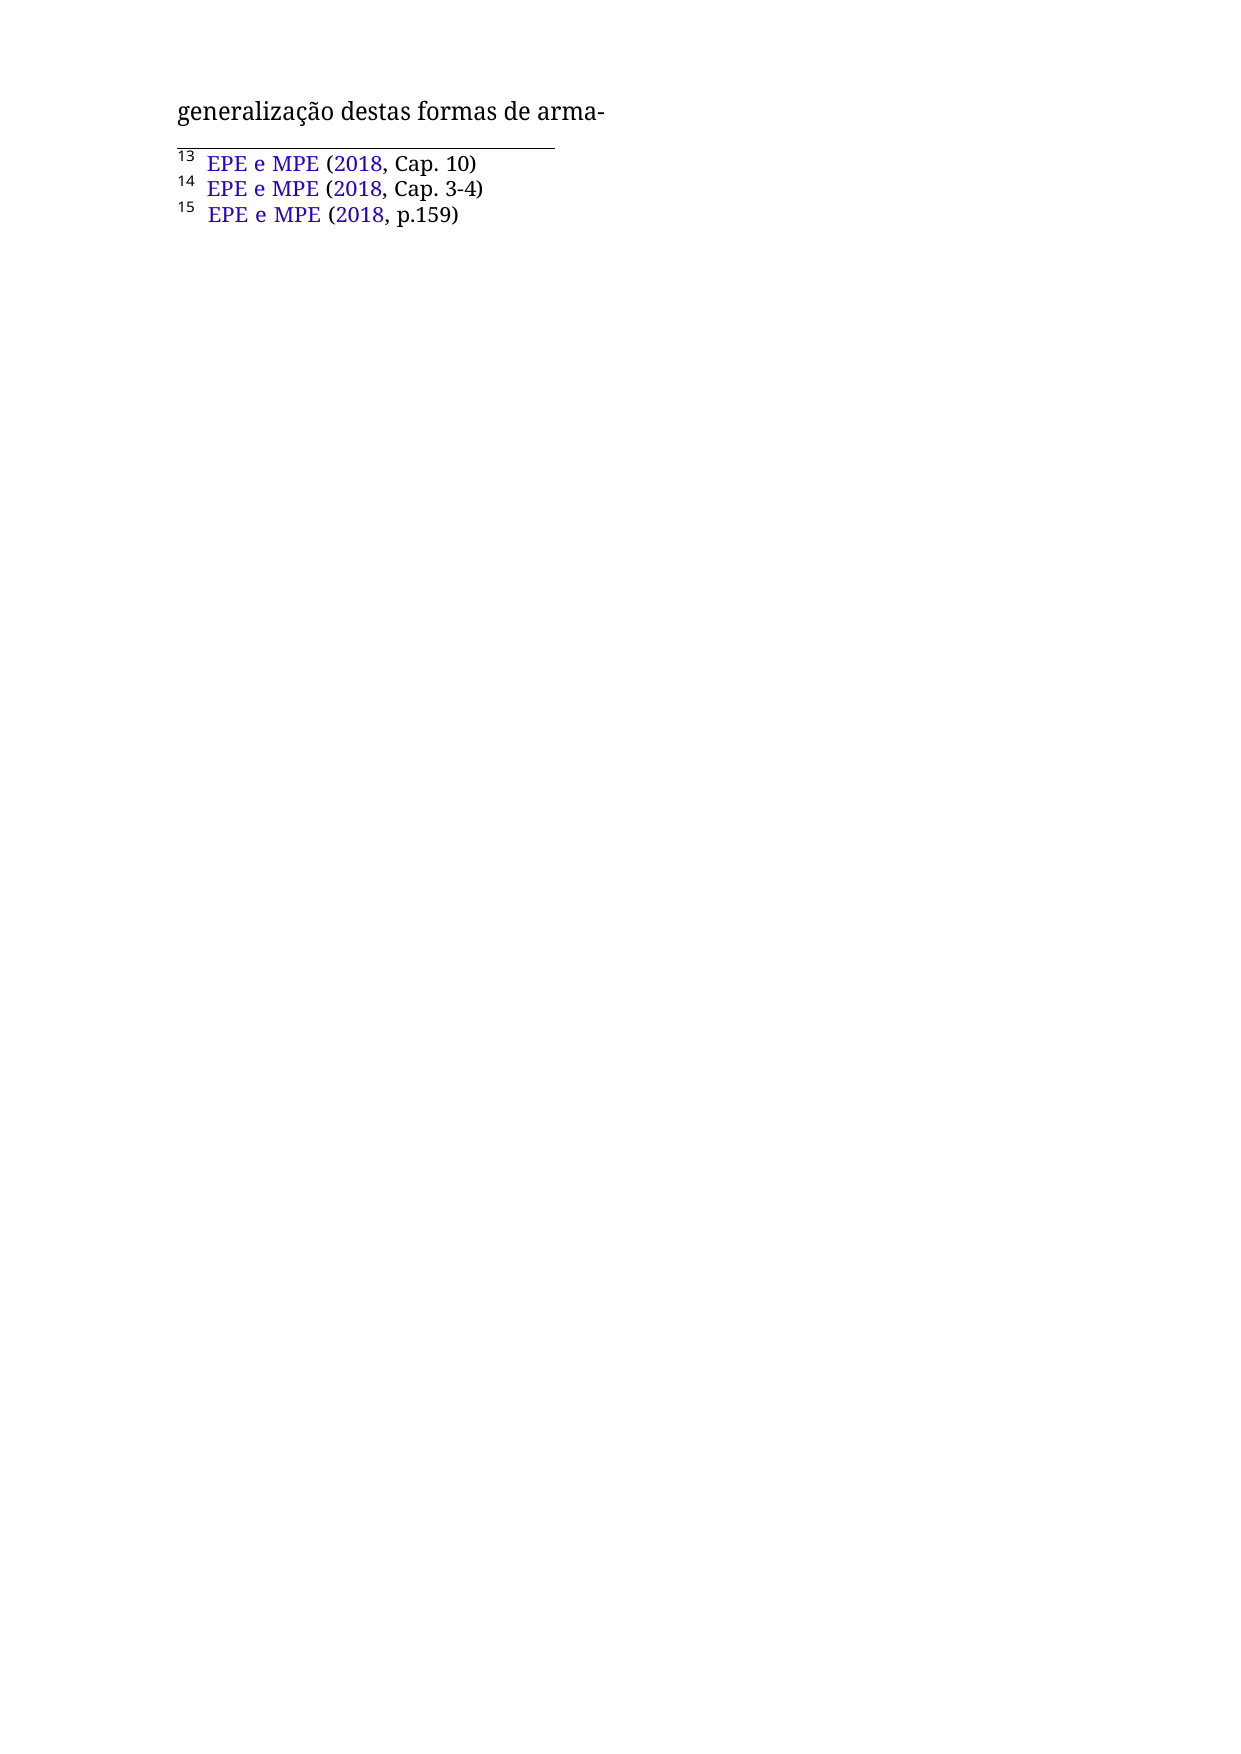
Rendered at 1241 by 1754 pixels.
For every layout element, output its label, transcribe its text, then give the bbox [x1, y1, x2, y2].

text 13 EPE e MPE (2018, Cap. 10) [177, 147, 1138, 177]
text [177, 94, 1126, 128]
text 15 EPE e MPE (2018, p.159) [177, 201, 1138, 228]
text 14 EPE e MPE (2018, Cap. 3-4) [177, 177, 1138, 201]
